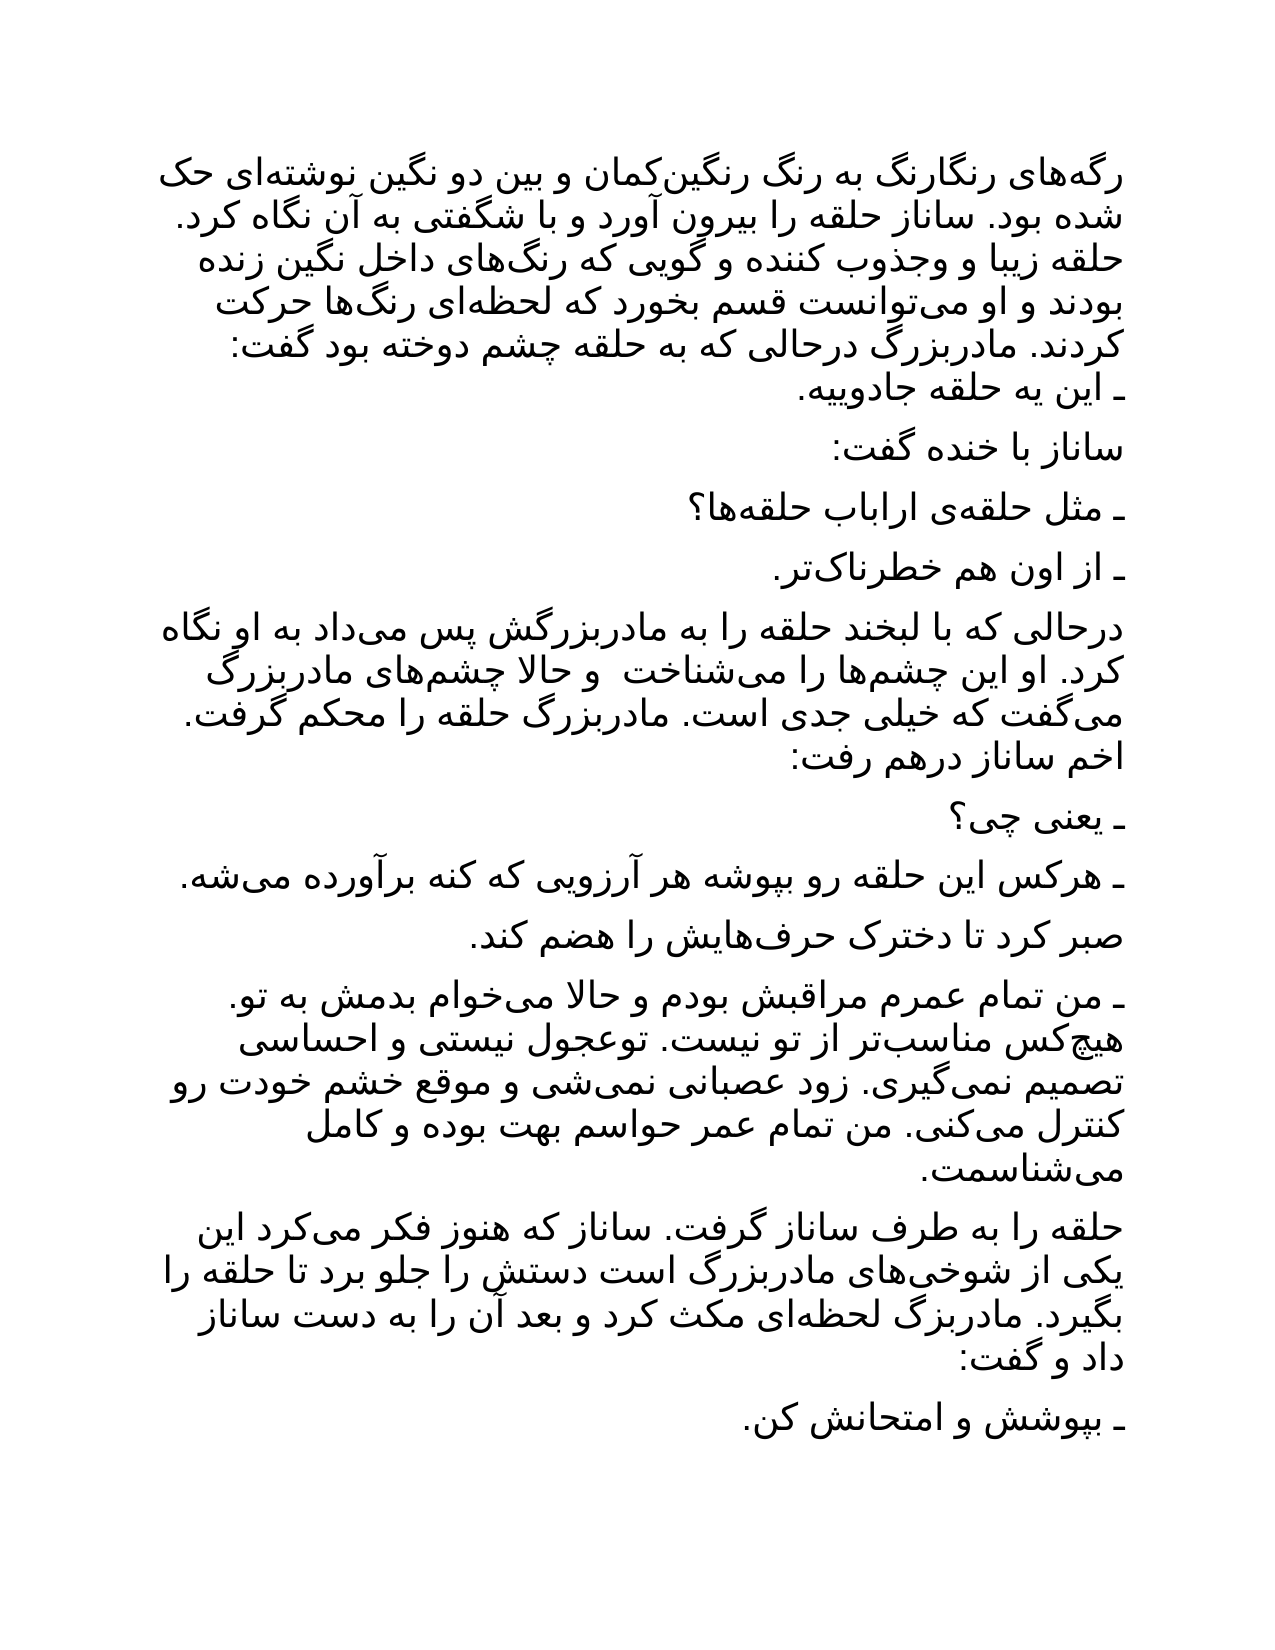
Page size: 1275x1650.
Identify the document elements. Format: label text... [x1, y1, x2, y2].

text درحالی که با لبخند حلقه را به مادربزرگش پس می‌داد به او نگاه کرد. او این چشم‌ها را می‌شناخت و حالا چشم‌های مادربزرگ می‌گفت که خیلی جدی است. مادربزرگ حلقه را محکم گرفت. اخم‌ ساناز درهم رفت: [150, 605, 1125, 777]
text ـ هرکس این حلقه رو بپوشه هر آرزویی که کنه برآورده می‌شه. [150, 854, 1125, 897]
text ـ یعنی چی؟ [150, 794, 1125, 837]
text ـ من تمام عمرم مراقبش بودم و حالا می‌خوام بدمش به تو. هیچ‌کس مناسب‌تر از تو نیست. توعجول نیستی و احساسی تصمیم نمی‌گیری. زود عصبانی نمی‌شی و موقع خشم خودت رو کنترل می‌کنی. من تمام عمر حواسم بهت بوده و کامل می‌شناسمت. [150, 973, 1125, 1189]
text صبر کرد تا دخترک حرف‌هایش را هضم کند. [150, 913, 1125, 957]
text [150, 150, 1125, 409]
text ـ مثل حلقه‌ی اراباب حلقه‌‌ها؟ [150, 485, 1125, 528]
text ساناز با خنده گفت: [150, 425, 1125, 468]
text ـ بپوشش و امتحانش کن. [150, 1395, 1125, 1438]
text حلقه را به طرف ساناز گرفت. ساناز که هنوز فکر می‌کرد این یکی از شوخی‌های مادربزرگ است دستش را جلو برد تا حلقه را بگیرد. مادربزگ لحظه‌ای مکث کرد و بعد آن را به دست ساناز داد و گفت: [150, 1206, 1125, 1378]
text ـ از اون هم خطرناک‌تر. [150, 545, 1125, 588]
